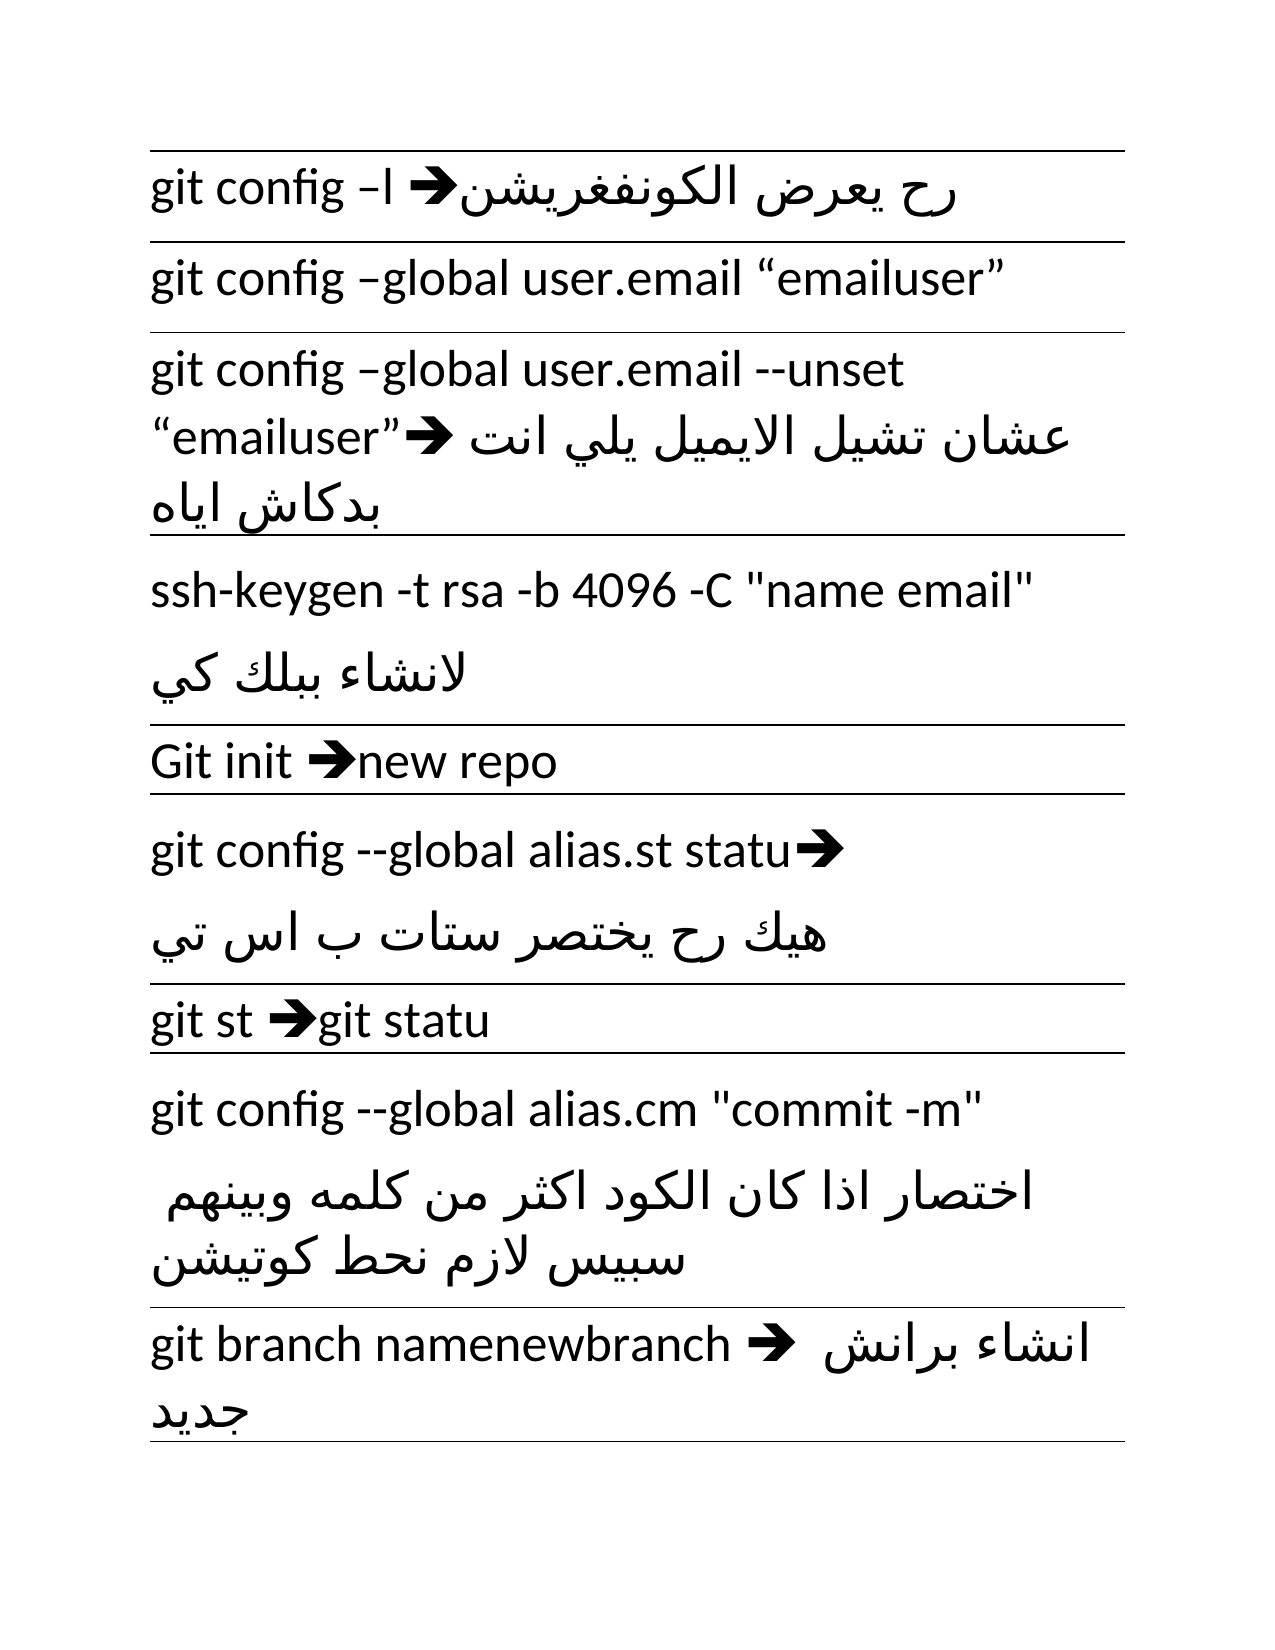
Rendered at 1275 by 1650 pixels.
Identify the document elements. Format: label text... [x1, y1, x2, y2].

text git config –global user.email --unset “emailuser”عشان تشيل الايميل يلي انت بدكاش اياه [150, 333, 1125, 534]
text لانشاء ببلك كي [150, 643, 1125, 702]
text هيك رح يختصر ستات ب اس تي [150, 902, 1125, 962]
text git branch namenewbranch انشاء برانش جديد [150, 1308, 1125, 1441]
text git config –l رح يعرض الكونفغريشن [150, 152, 1125, 219]
text Git init new repo [150, 726, 1125, 793]
text git st git statu [150, 985, 1125, 1052]
text git config --global alias.cm "commit -m" [150, 1076, 1125, 1139]
text git config --global alias.st statu [150, 816, 1125, 880]
text ssh-keygen -t rsa -b 4096 -C "name email" [150, 557, 1125, 621]
text git config –global user.email “emailuser” [150, 243, 1125, 310]
text اختصار اذا كان الكود اكثر من كلمه وبينهم سبيس لازم نحط كوتيشن [150, 1161, 1125, 1285]
